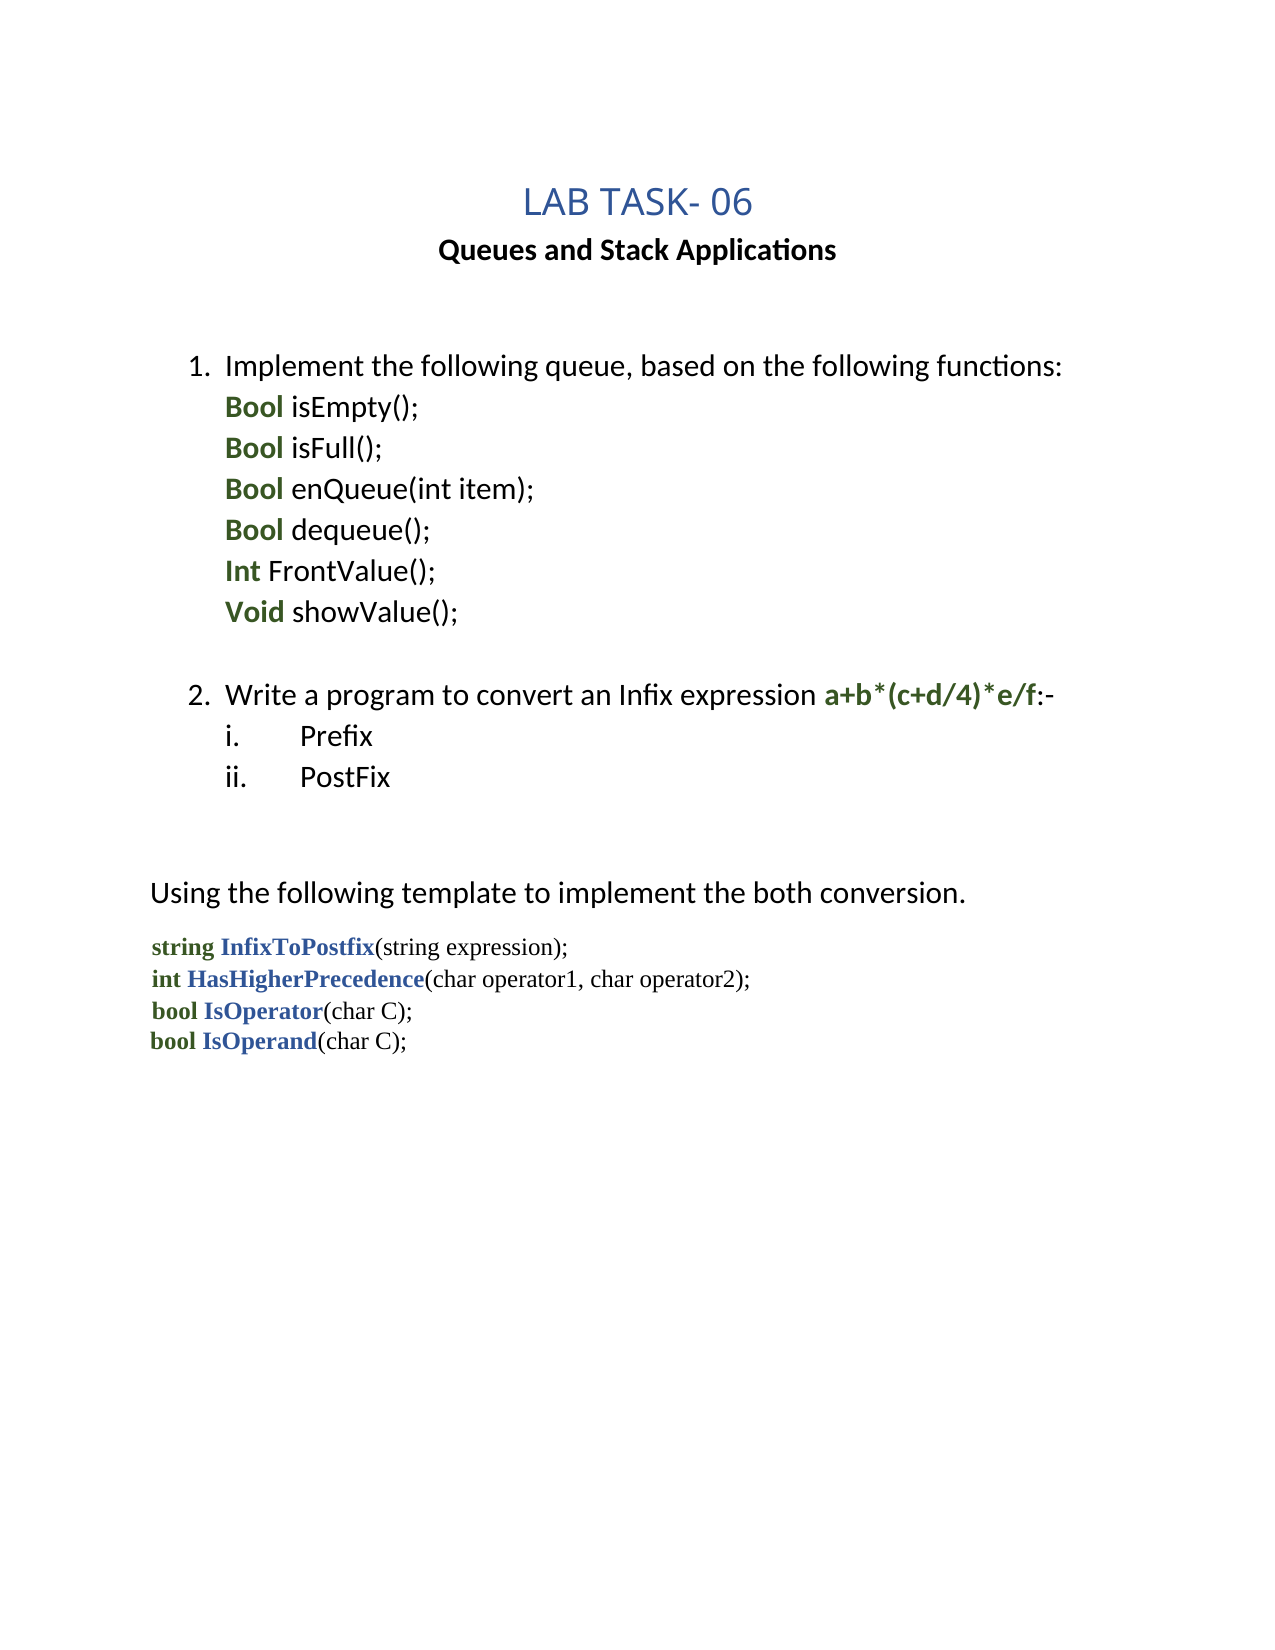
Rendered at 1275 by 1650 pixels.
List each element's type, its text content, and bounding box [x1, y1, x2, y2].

list Prefix [225, 716, 1125, 754]
table_header string InfixToPostfix(string expression); [150, 931, 576, 962]
text Using the following template to implement the both conversion. [150, 873, 1125, 911]
list PostFix [225, 757, 1125, 795]
list Bool isEmpty(); [225, 387, 1125, 425]
text bool IsOperand(char C); [150, 1026, 1125, 1055]
table_header bool IsOperator(char C); [150, 994, 421, 1026]
list Implement the following queue, based on the following functions: [187, 346, 1125, 384]
list Bool isFull(); [225, 428, 1125, 466]
list Bool enQueue(int item); [225, 469, 1125, 507]
text Queues and Stack Applications [150, 230, 1125, 268]
list Void showValue(); [225, 593, 1125, 631]
list Int FrontValue(); [225, 551, 1125, 589]
table_header int HasHigherPrecedence(char operator1, char operator2); [150, 963, 758, 994]
list Bool dequeue(); [225, 510, 1125, 548]
list Write a program to convert an Infix expression a+b*(c+d/4)*e/f:- [187, 675, 1125, 713]
subtitle LAB TASK- 06 [150, 175, 1125, 226]
